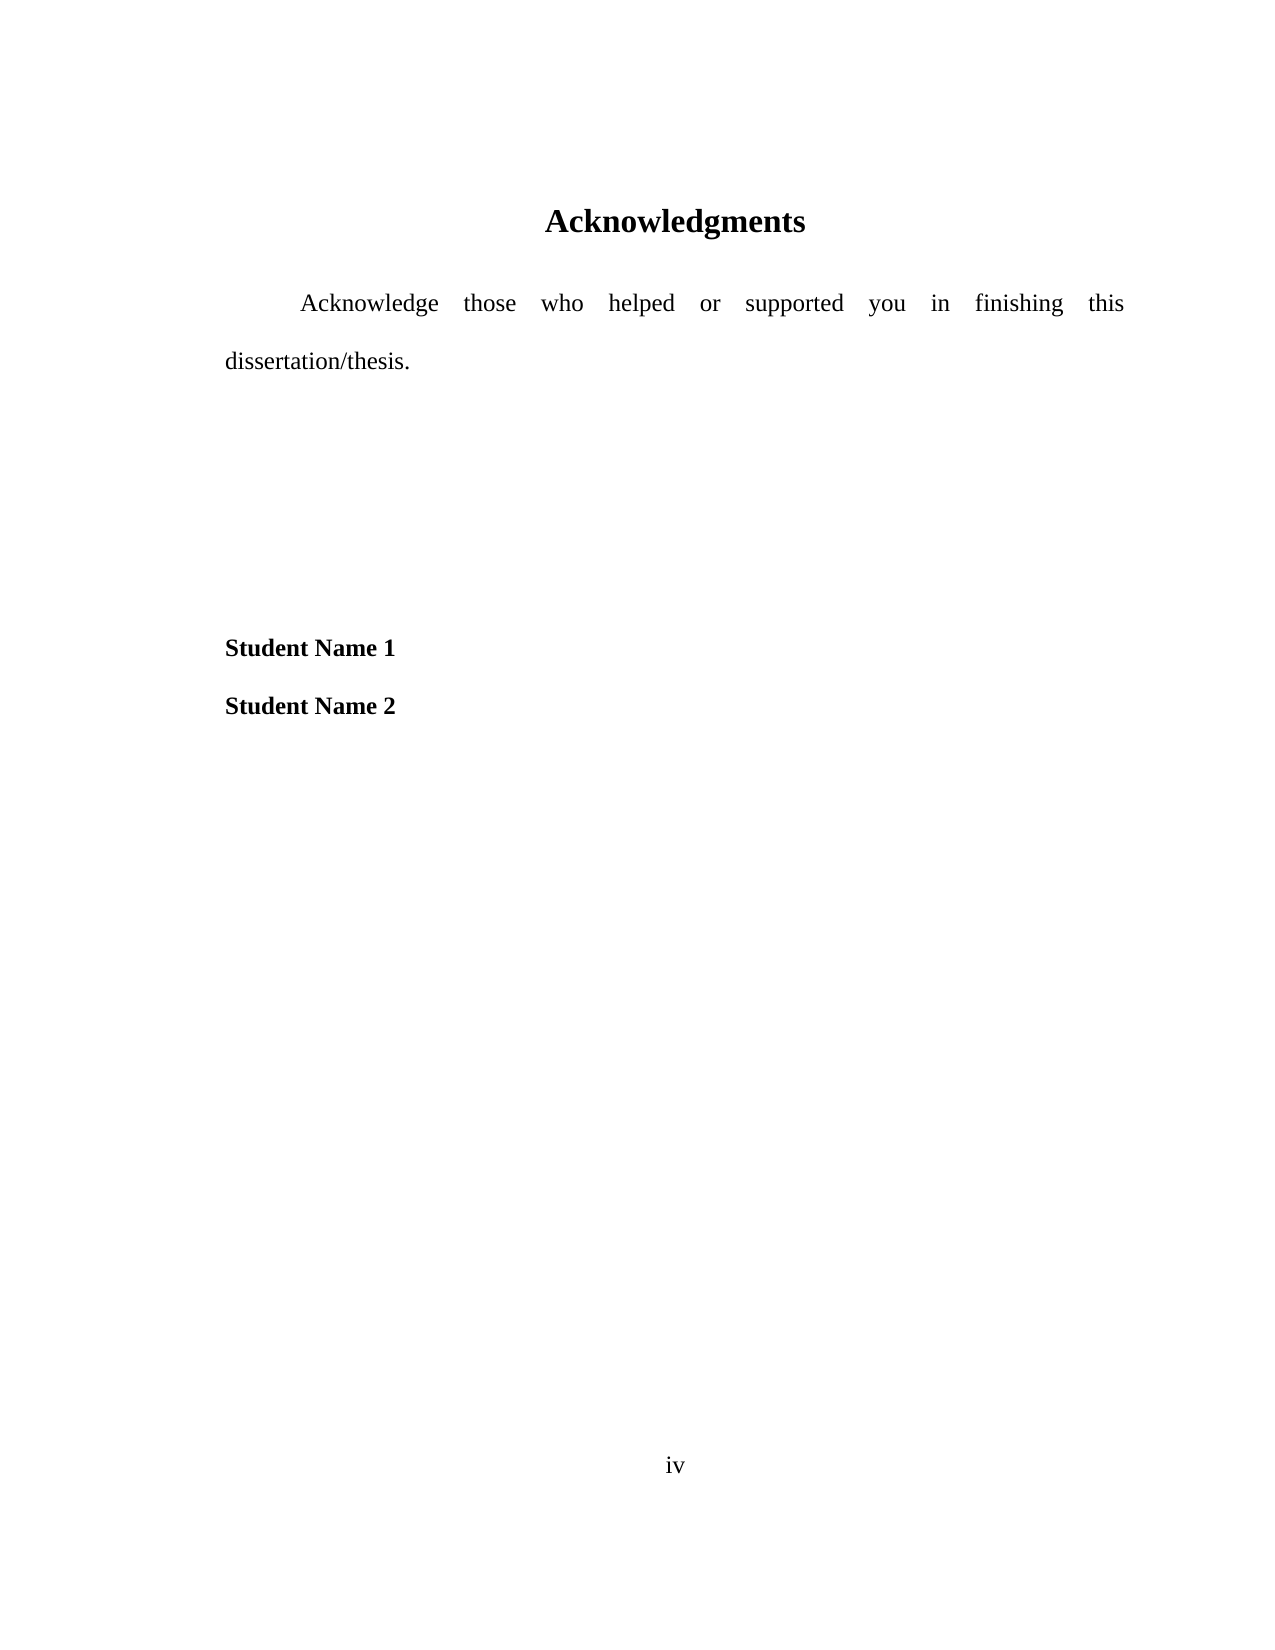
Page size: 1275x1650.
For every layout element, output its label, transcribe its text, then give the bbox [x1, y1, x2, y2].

text Student Name 1 [225, 633, 1125, 662]
text Student Name 2 [225, 691, 1125, 719]
text Acknowledgments [225, 202, 1125, 240]
text Acknowledge those who helped or supported you in finishing this dissertation/thesis. [225, 288, 1125, 374]
